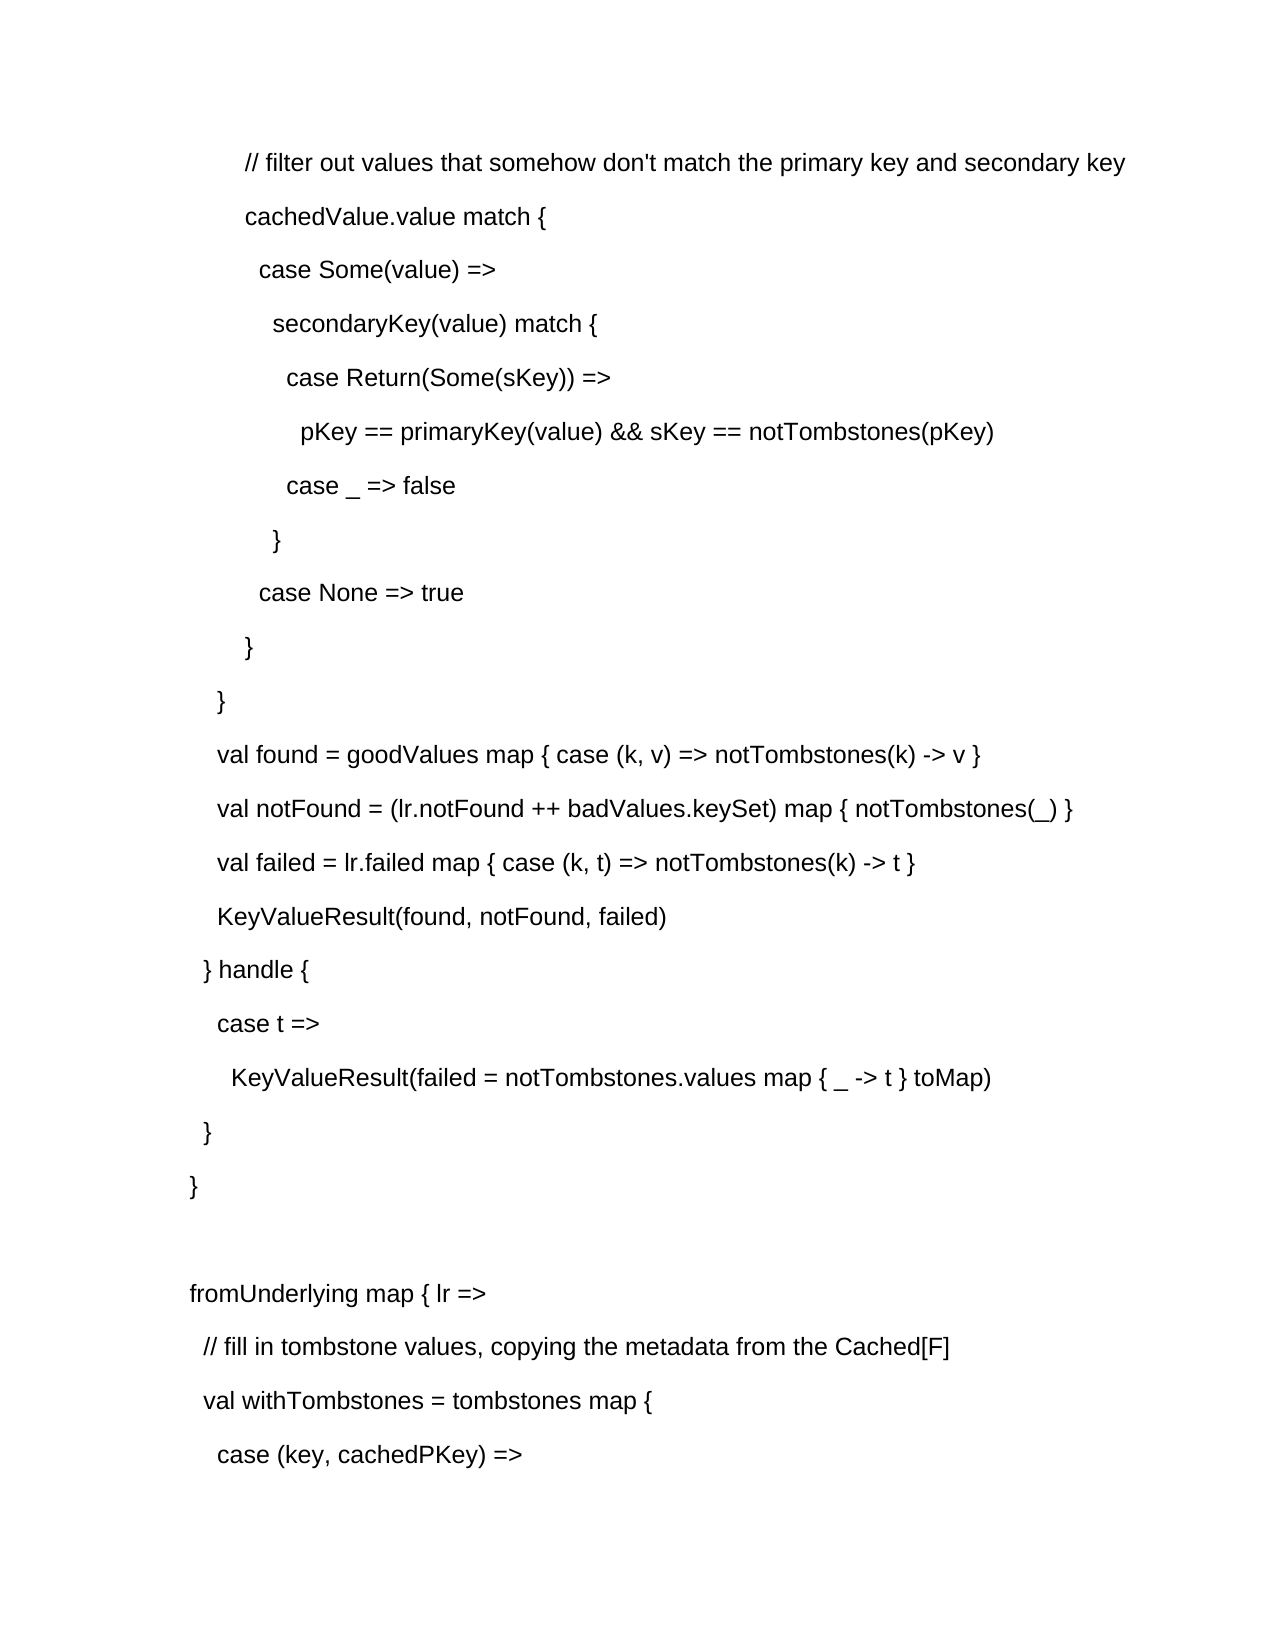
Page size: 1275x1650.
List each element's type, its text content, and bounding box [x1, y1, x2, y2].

text case t => [148, 1009, 1127, 1038]
text KeyValueResult(failed = notTombstones.values map { _ -> t } toMap) [148, 1063, 1127, 1092]
text // fill in tombstone values, copying the metadata from the Cached[F] [148, 1332, 1127, 1361]
text // filter out values that somehow don't match the primary key and secondary key [148, 148, 1127, 176]
text case (key, cachedPKey) => [148, 1440, 1127, 1469]
text val found = goodValues map { case (k, v) => notTombstones(k) -> v } [148, 740, 1127, 769]
text case Some(value) => [148, 255, 1127, 284]
text } handle { [148, 955, 1127, 984]
text } [148, 524, 1127, 553]
text } [148, 686, 1127, 715]
text pKey == primaryKey(value) && sKey == notTombstones(pKey) [148, 417, 1127, 446]
text } [148, 1171, 1127, 1199]
text case None => true [148, 578, 1127, 607]
text val notFound = (lr.notFound ++ badValues.keySet) map { notTombstones(_) } [148, 794, 1127, 823]
text case _ => false [148, 471, 1127, 499]
text case Return(Some(sKey)) => [148, 363, 1127, 392]
text } [148, 1117, 1127, 1146]
text KeyValueResult(found, notFound, failed) [148, 902, 1127, 930]
text fromUnderlying map { lr => [148, 1278, 1127, 1307]
text val withTombstones = tombstones map { [148, 1386, 1127, 1415]
text val failed = lr.failed map { case (k, t) => notTombstones(k) -> t } [148, 848, 1127, 876]
text cachedValue.value match { [148, 201, 1127, 230]
text } [148, 632, 1127, 661]
text secondaryKey(value) match { [148, 309, 1127, 338]
